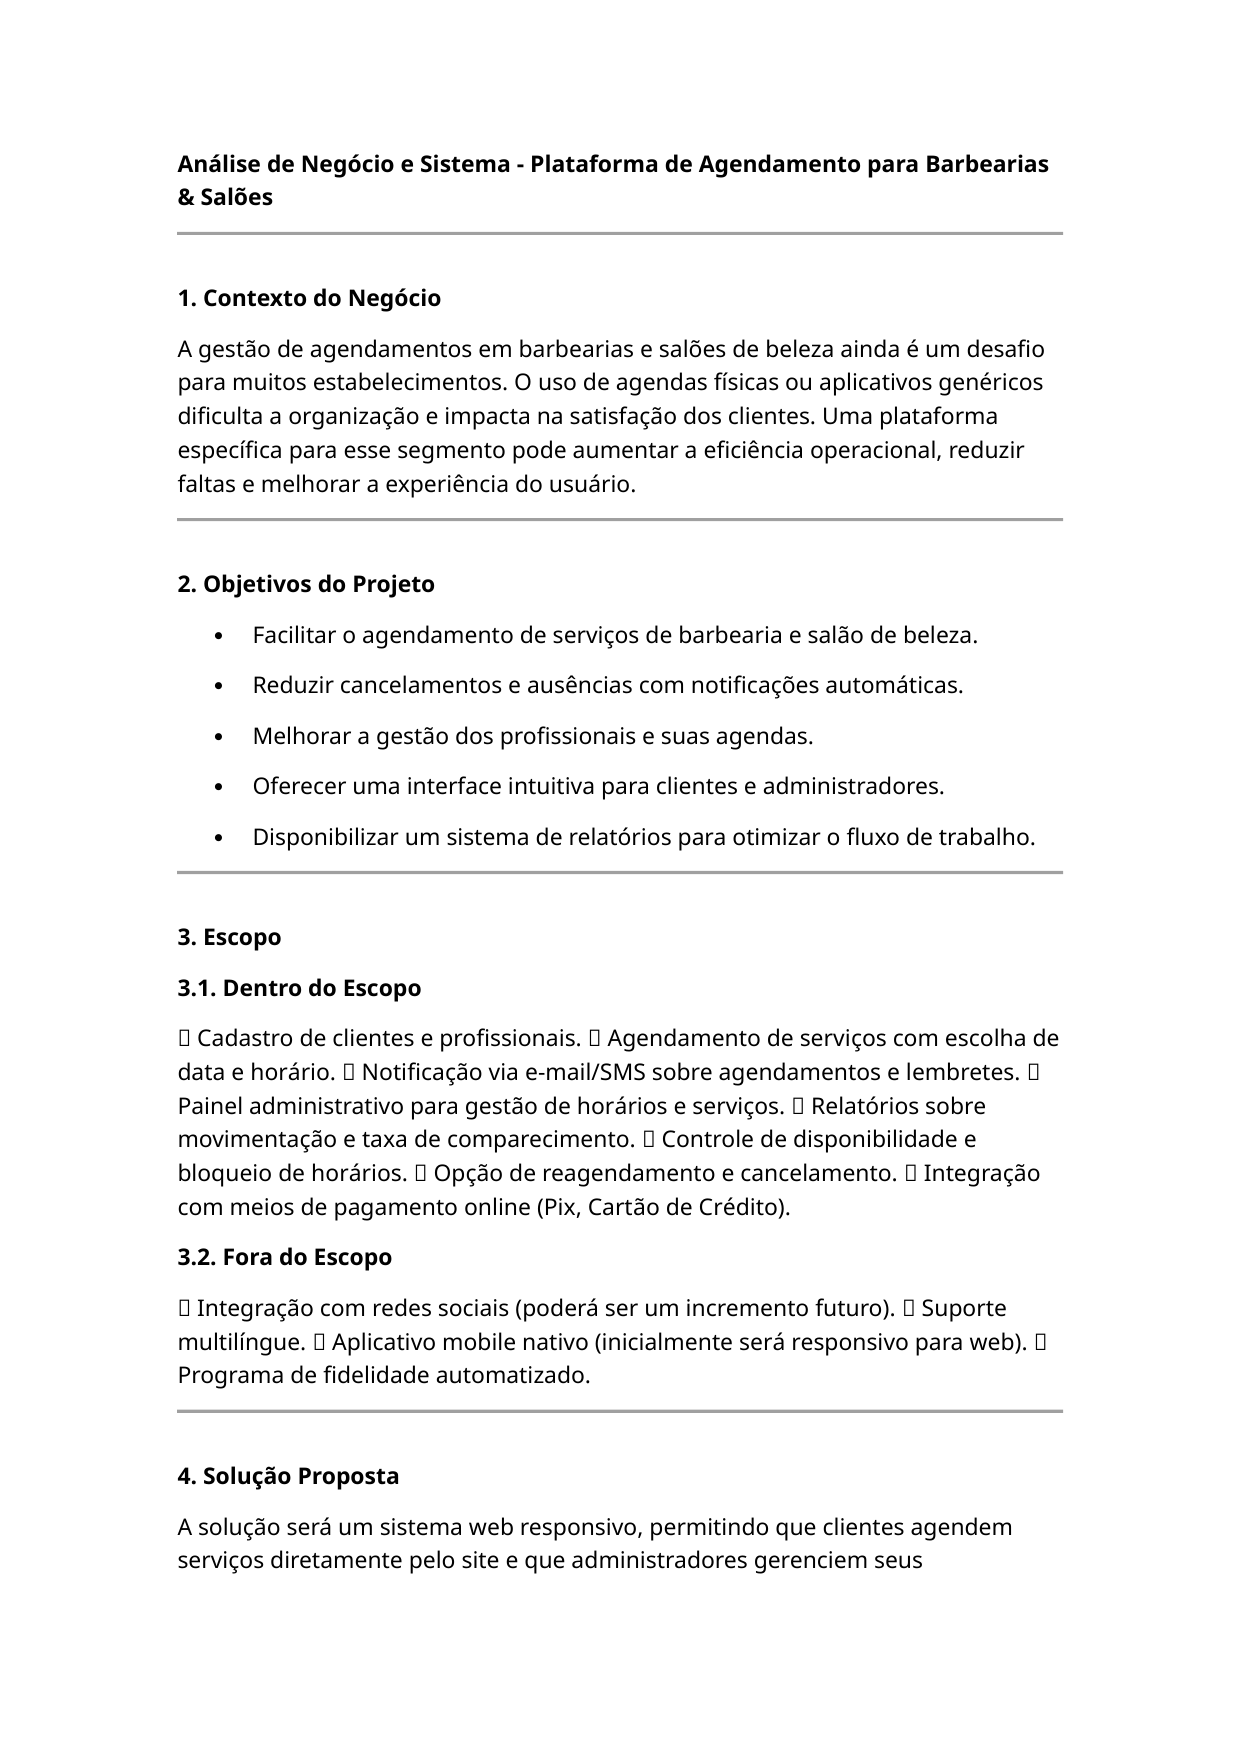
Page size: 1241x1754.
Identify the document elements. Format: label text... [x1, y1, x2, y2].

list Disponibilizar um sistema de relatórios para otimizar o fluxo de trabalho. [215, 821, 1063, 852]
text 4. Solução Proposta [177, 1460, 1063, 1491]
list Oferecer uma interface intuitiva para clientes e administradores. [215, 770, 1063, 801]
text 2. Objetivos do Projeto [177, 568, 1063, 600]
list Reduzir cancelamentos e ausências com notificações automáticas. [215, 669, 1063, 701]
text 1. Contexto do Negócio [177, 282, 1063, 313]
text ✅ Cadastro de clientes e profissionais. ✅ Agendamento de serviços com escolha de data e horário. ✅ Notificação via e-mail/SMS sobre agendamentos e lembretes. ✅ Painel administrativo para gestão de horários e serviços. ✅ Relatórios sobre movimentação e taxa de comparecimento. ✅ Controle de disponibilidade e bloqueio de horários. ✅ Opção de reagendamento e cancelamento. ✅ Integração com meios de pagamento online (Pix, Cartão de Crédito). [177, 1022, 1063, 1222]
text 3.2. Fora do Escopo [177, 1241, 1063, 1273]
text ❌ Integração com redes sociais (poderá ser um incremento futuro). ❌ Suporte multilíngue. ❌ Aplicativo mobile nativo (inicialmente será responsivo para web). ❌ Programa de fidelidade automatizado. [177, 1292, 1063, 1391]
list Facilitar o agendamento de serviços de barbearia e salão de beleza. [215, 619, 1063, 650]
text Análise de Negócio e Sistema - Plataforma de Agendamento para Barbearias & Salões [177, 148, 1063, 213]
text 3. Escopo [177, 921, 1063, 953]
list Melhorar a gestão dos profissionais e suas agendas. [215, 720, 1063, 751]
text A gestão de agendamentos em barbearias e salões de beleza ainda é um desafio para muitos estabelecimentos. O uso de agendas físicas ou aplicativos genéricos dificulta a organização e impacta na satisfação dos clientes. Uma plataforma específica para esse segmento pode aumentar a eficiência operacional, reduzir faltas e melhorar a experiência do usuário. [177, 333, 1063, 499]
text 3.1. Dentro do Escopo [177, 972, 1063, 1003]
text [177, 1511, 1063, 1576]
